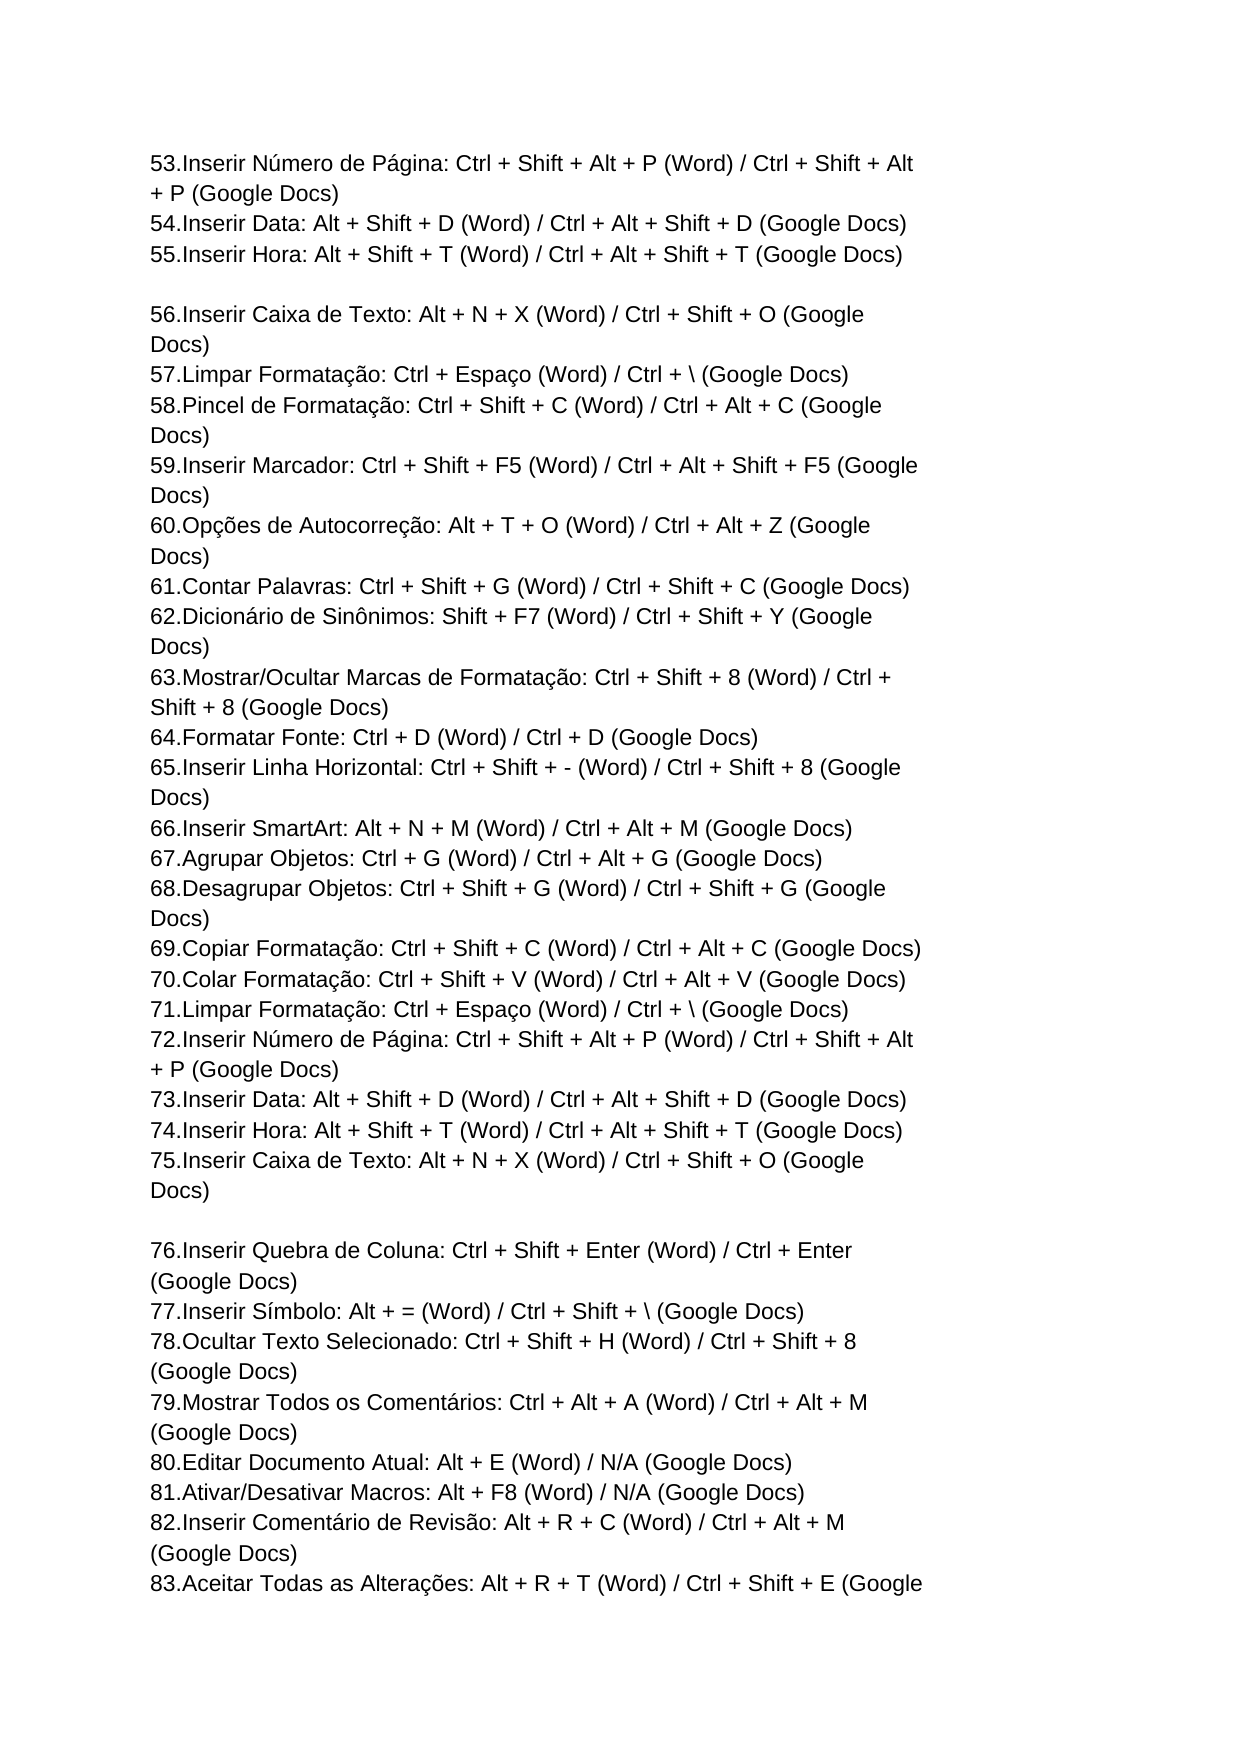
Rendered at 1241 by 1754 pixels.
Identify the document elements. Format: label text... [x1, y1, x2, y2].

text Docs) [150, 482, 1090, 509]
text 81.Ativar/Desativar Macros: Alt + F8 (Word) / N/A (Google Docs) [150, 1479, 1090, 1506]
text 77.Inserir Símbolo: Alt + = (Word) / Ctrl + Shift + \ (Google Docs) [150, 1298, 1090, 1324]
text 66.Inserir SmartArt: Alt + N + M (Word) / Ctrl + Alt + M (Google Docs) [150, 814, 1090, 841]
text 72.Inserir Número de Página: Ctrl + Shift + Alt + P (Word) / Ctrl + Shift + Alt [150, 1026, 1090, 1052]
text Docs) [150, 784, 1090, 811]
text 67.Agrupar Objetos: Ctrl + G (Word) / Ctrl + Alt + G (Google Docs) [150, 845, 1090, 871]
text (Google Docs) [150, 1358, 1090, 1385]
text Shift + 8 (Google Docs) [150, 694, 1090, 720]
text 62.Dicionário de Sinônimos: Shift + F7 (Word) / Ctrl + Shift + Y (Google [150, 603, 1090, 629]
text (Google Docs) [150, 1419, 1090, 1445]
text (Google Docs) [150, 1268, 1090, 1294]
text 56.Inserir Caixa de Texto: Alt + N + X (Word) / Ctrl + Shift + O (Google [150, 301, 1090, 327]
text 79.Mostrar Todos os Comentários: Ctrl + Alt + A (Word) / Ctrl + Alt + M [150, 1388, 1090, 1415]
text 57.Limpar Formatação: Ctrl + Espaço (Word) / Ctrl + \ (Google Docs) [150, 361, 1090, 388]
text Docs) [150, 422, 1090, 448]
text Docs) [150, 543, 1090, 569]
text Docs) [150, 331, 1090, 358]
text Docs) [150, 905, 1090, 932]
text 73.Inserir Data: Alt + Shift + D (Word) / Ctrl + Alt + Shift + D (Google Docs) [150, 1086, 1090, 1113]
text 59.Inserir Marcador: Ctrl + Shift + F5 (Word) / Ctrl + Alt + Shift + F5 (Google [150, 452, 1090, 478]
text 70.Colar Formatação: Ctrl + Shift + V (Word) / Ctrl + Alt + V (Google Docs) [150, 966, 1090, 992]
text + P (Google Docs) [150, 1056, 1090, 1083]
text 63.Mostrar/Ocultar Marcas de Formatação: Ctrl + Shift + 8 (Word) / Ctrl + [150, 663, 1090, 690]
text 82.Inserir Comentário de Revisão: Alt + R + C (Word) / Ctrl + Alt + M [150, 1509, 1090, 1536]
text (Google Docs) [150, 1539, 1090, 1566]
text 64.Formatar Fonte: Ctrl + D (Word) / Ctrl + D (Google Docs) [150, 724, 1090, 750]
text Docs) [150, 1177, 1090, 1203]
text 58.Pincel de Formatação: Ctrl + Shift + C (Word) / Ctrl + Alt + C (Google [150, 392, 1090, 418]
text 75.Inserir Caixa de Texto: Alt + N + X (Word) / Ctrl + Shift + O (Google [150, 1147, 1090, 1173]
text 55.Inserir Hora: Alt + Shift + T (Word) / Ctrl + Alt + Shift + T (Google Docs) [150, 241, 1090, 267]
text 60.Opções de Autocorreção: Alt + T + O (Word) / Ctrl + Alt + Z (Google [150, 512, 1090, 539]
text 61.Contar Palavras: Ctrl + Shift + G (Word) / Ctrl + Shift + C (Google Docs) [150, 573, 1090, 599]
text 71.Limpar Formatação: Ctrl + Espaço (Word) / Ctrl + \ (Google Docs) [150, 996, 1090, 1022]
text 83.Aceitar Todas as Alterações: Alt + R + T (Word) / Ctrl + Shift + E (Google [150, 1570, 1090, 1596]
text 54.Inserir Data: Alt + Shift + D (Word) / Ctrl + Alt + Shift + D (Google Docs) [150, 210, 1090, 237]
text 76.Inserir Quebra de Coluna: Ctrl + Shift + Enter (Word) / Ctrl + Enter [150, 1237, 1090, 1264]
text 65.Inserir Linha Horizontal: Ctrl + Shift + - (Word) / Ctrl + Shift + 8 (Google [150, 754, 1090, 781]
text 53.Inserir Número de Página: Ctrl + Shift + Alt + P (Word) / Ctrl + Shift + Alt [150, 150, 1090, 176]
text 68.Desagrupar Objetos: Ctrl + Shift + G (Word) / Ctrl + Shift + G (Google [150, 875, 1090, 901]
text 78.Ocultar Texto Selecionado: Ctrl + Shift + H (Word) / Ctrl + Shift + 8 [150, 1328, 1090, 1354]
text + P (Google Docs) [150, 180, 1090, 207]
text 74.Inserir Hora: Alt + Shift + T (Word) / Ctrl + Alt + Shift + T (Google Docs) [150, 1117, 1090, 1143]
text 69.Copiar Formatação: Ctrl + Shift + C (Word) / Ctrl + Alt + C (Google Docs) [150, 935, 1090, 962]
text 80.Editar Documento Atual: Alt + E (Word) / N/A (Google Docs) [150, 1449, 1090, 1475]
text Docs) [150, 633, 1090, 660]
